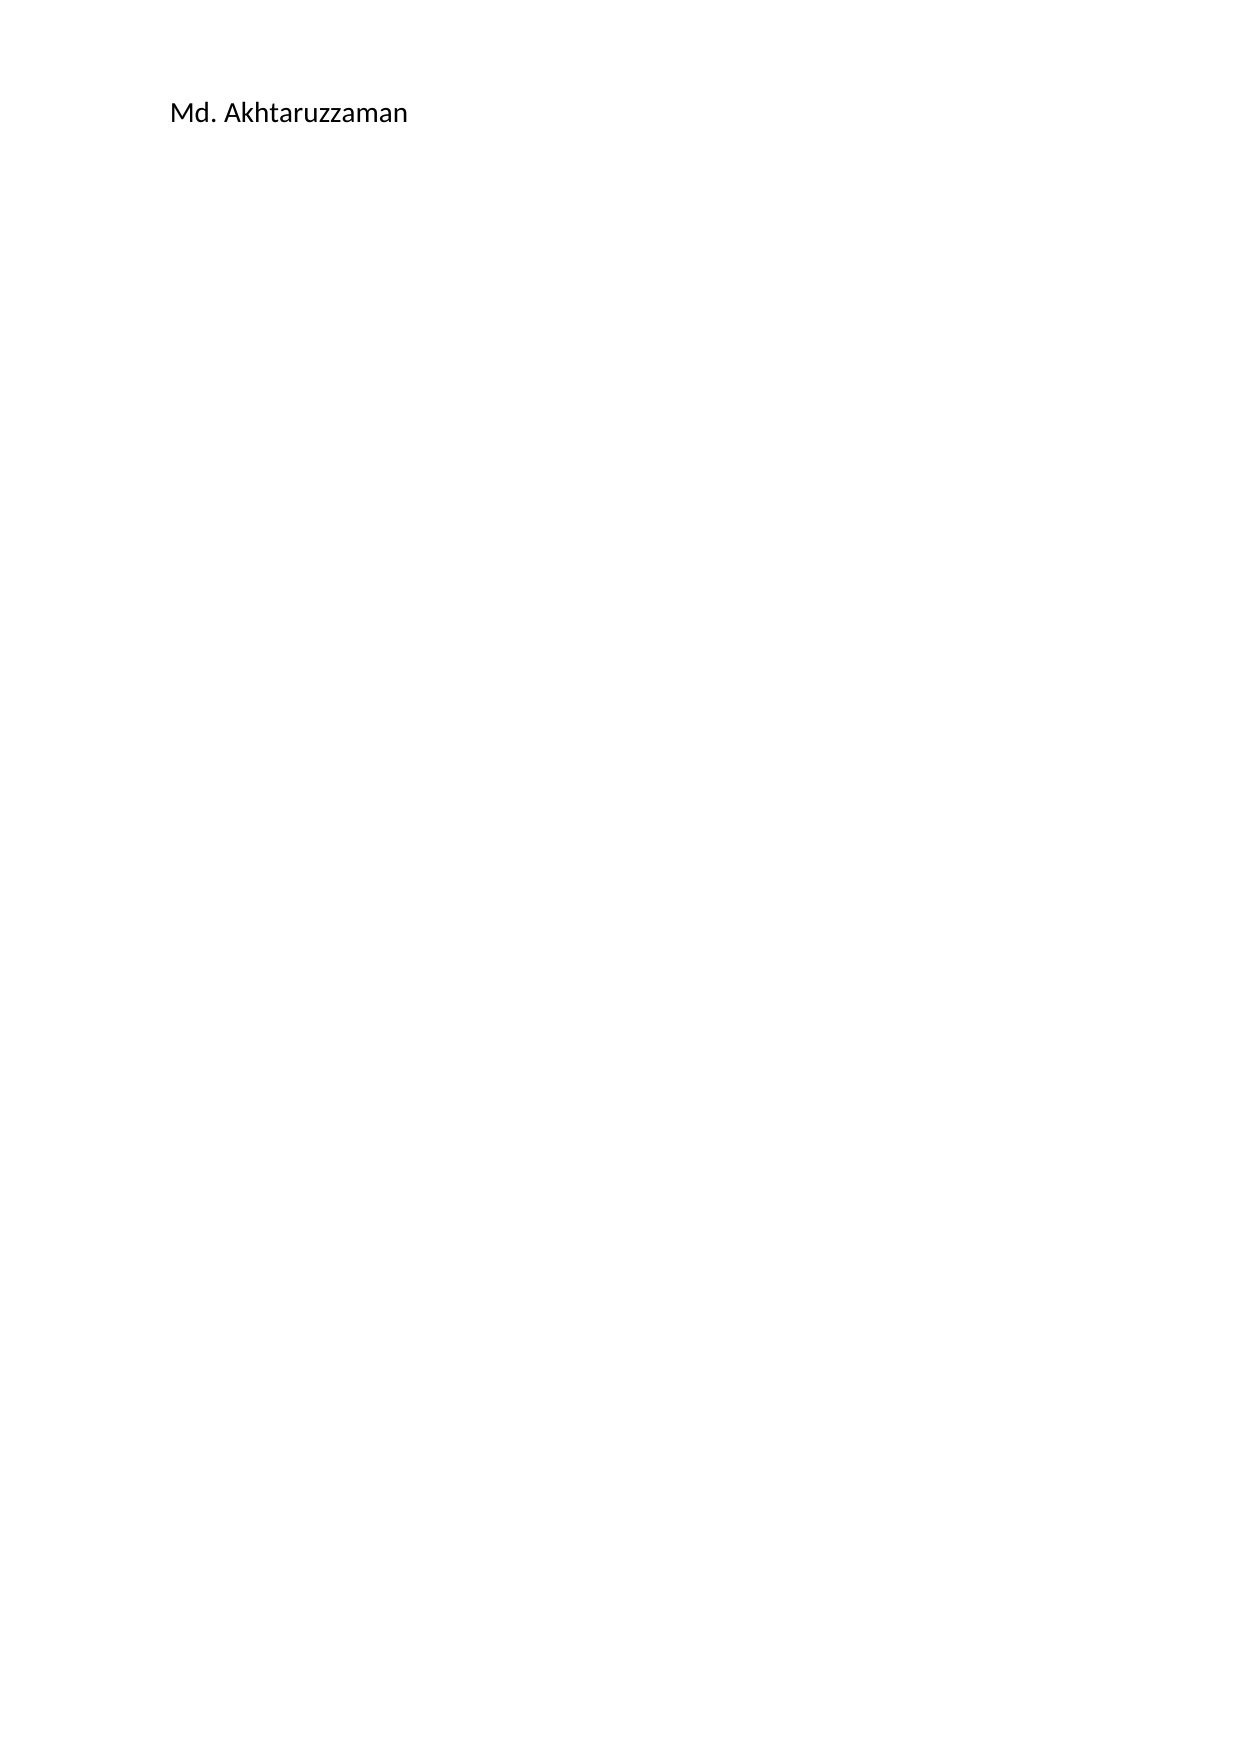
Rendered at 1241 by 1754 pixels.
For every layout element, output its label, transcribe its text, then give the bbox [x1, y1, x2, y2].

text Md. Akhtaruzzaman [150, 94, 1090, 129]
